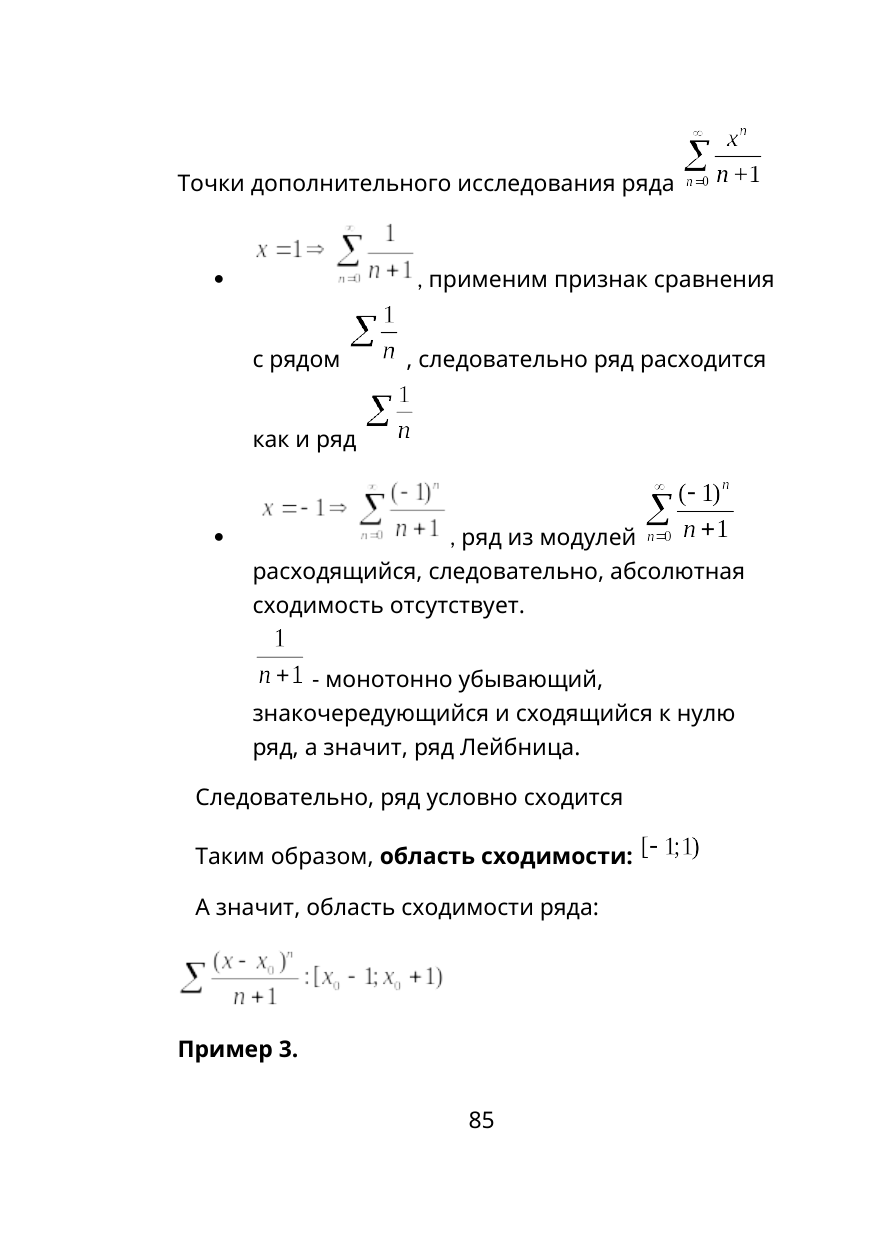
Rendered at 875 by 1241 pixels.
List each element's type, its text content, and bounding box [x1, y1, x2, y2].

text Пример 3. [177, 1033, 786, 1064]
text Следовательно, ряд условно сходится [177, 781, 786, 812]
text А значит, область сходимости ряда: [177, 891, 786, 922]
text Таким образом, область сходимости: [177, 831, 786, 872]
text Точки дополнительного исследования ряда [177, 118, 786, 198]
list , ряд из модулей расходящийся, следовательно, абсолютная сходимость отсутствует. - монотонно убывающий, знакочередующийся и сходящийся к нулю ряд, а значит, ряд Лейбница. [215, 473, 786, 762]
list , применим признак сравнения с рядом , следовательно ряд расходится как и ряд [215, 217, 786, 454]
